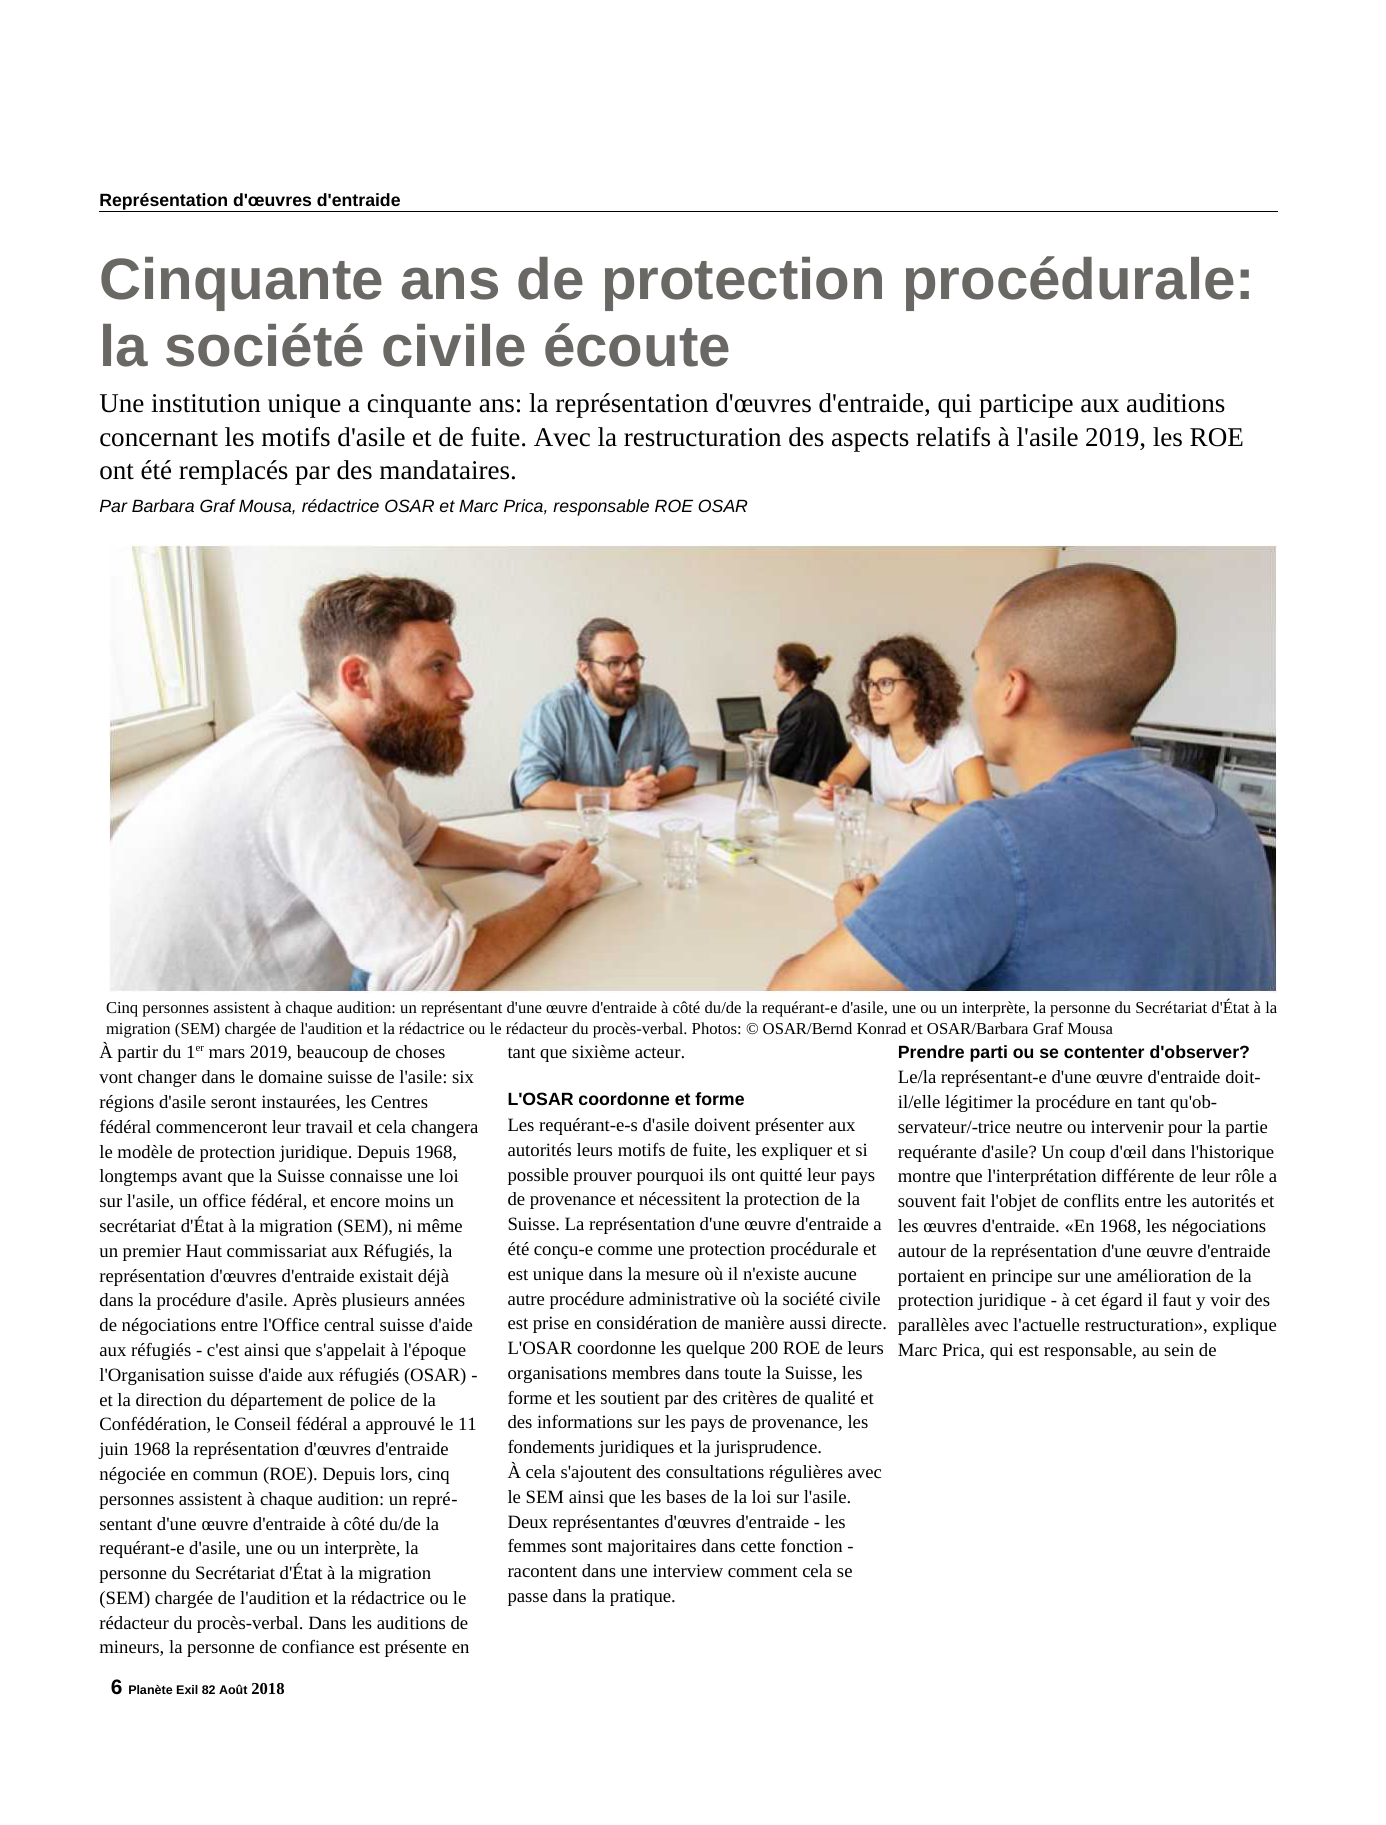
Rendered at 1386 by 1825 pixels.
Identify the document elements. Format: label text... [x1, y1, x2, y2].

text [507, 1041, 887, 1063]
text Cinq personnes assistent à chaque audition: un représentant d'une œuvre d'entraide à côté du/de la requérant-e d'asile, une ou un interprète, la personne du Secrétariat d'État à la migration (SEM) chargée de l'audition et la rédactrice ou le rédacteur du procès-verbal. Photos: © OSAR/Bernd Konrad et OSAR/Barbara Graf Mousa [106, 997, 1284, 1038]
text L'OSAR coordonne et forme [507, 1089, 887, 1109]
text Prendre parti ou se contenter d'observer? [898, 1041, 1278, 1062]
text Cinquante ans de protection procédurale: la société civile écoute [99, 245, 1278, 379]
picture [108, 545, 1278, 993]
text À partir du 1er mars 2019, beaucoup de choses vont changer dans le domaine suisse de l'asile: six régions d'asile seront instaurées, les Centres fédéral commenceront leur travail et cela changera le modèle de protection juridique. Depuis 1968, longtemps avant que la Suisse connaisse une loi sur l'asile, un office fédéral, et encore moins un secrétariat d'État à la migration (SEM), ni même un premier Haut commissariat aux Réfugiés, la représentation d'œuvres d'entraide existait déjà dans la procédure d'asile. Après plusieurs années de négociations entre l'Office central suisse d'aide aux réfugiés - c'est ainsi que s'appelait à l'époque l'Organisation suisse d'aide aux réfugiés (OSAR) - et la direction du département de police de la Confédération, le Conseil fédéral a approuvé le 11 juin 1968 la représentation d'œuvres d'entraide négociée en commun (ROE). Depuis lors, cinq personnes assistent à chaque audition: un représentant d'une œuvre d'entraide à côté du/de la requérant-e d'asile, une ou un interprète, la personne du Secrétariat d'État à la migration (SEM) chargée de l'audition et la rédactrice ou le rédacteur du procès-verbal. Dans les auditions de mineurs, la personne de confiance est présente en tant que sixième acteur. [99, 1041, 479, 1658]
text À cela s'ajoutent des consultations régulières avec le SEM ainsi que les bases de la loi sur l'asile. Deux représentantes d'œuvres d'entraide - les femmes sont majoritaires dans cette fonction - racontent dans une interview comment cela se passe dans la pratique. [507, 1461, 887, 1607]
text Par Barbara Graf Mousa, rédactrice OSAR et Marc Prica, responsable ROE OSAR [99, 496, 1278, 516]
text Les requérant-e-s d'asile doivent présenter aux autorités leurs motifs de fuite, les expliquer et si possible prouver pourquoi ils ont quitté leur pays de provenance et nécessitent la protection de la Suisse. La représentation d'une œuvre d'entraide a été conçu-e comme une protection procédurale et est unique dans la mesure où il n'existe aucune autre procédure administrative où la société civile est prise en considération de manière aussi directe. L'OSAR coordonne les quelque 200 ROE de leurs organisations membres dans toute la Suisse, les forme et les soutient par des critères de qualité et des informations sur les pays de provenance, les fondements juridiques et la jurisprudence. [507, 1114, 887, 1458]
text Représentation d'œuvres d'entraide [99, 190, 1278, 211]
text Une institution unique a cinquante ans: la représentation d'œuvres d'entraide, qui participe aux auditions concernant les motifs d'asile et de fuite. Avec la restructuration des aspects relatifs à l'asile 2019, les ROE ont été remplacés par des mandataires. [99, 387, 1278, 485]
